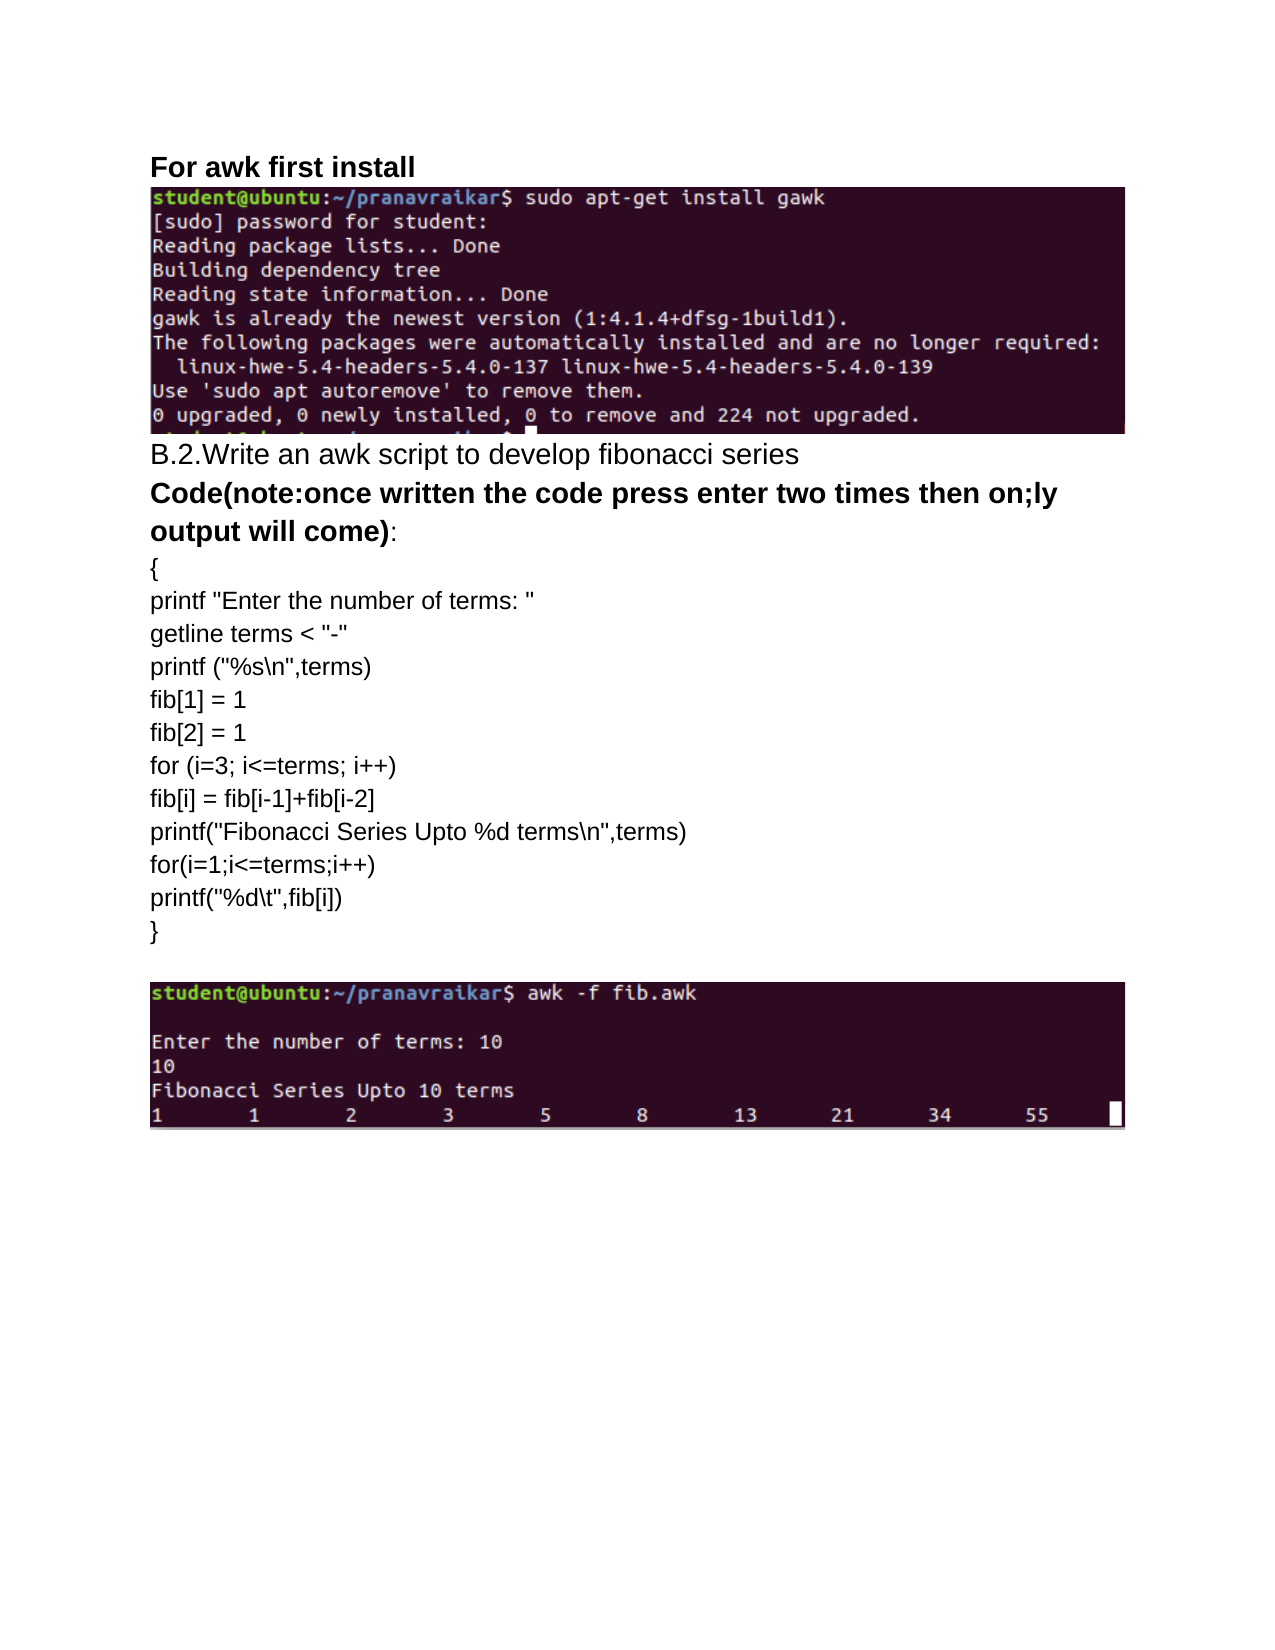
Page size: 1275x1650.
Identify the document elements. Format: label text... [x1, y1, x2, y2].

text { [150, 553, 1125, 581]
text printf("Fibonacci Series Upto %d terms\n",terms) [150, 817, 1125, 846]
picture [150, 982, 1125, 1130]
text printf ("%s\n",terms) [150, 652, 1125, 681]
text B.2.Write an awk script to develop fibonacci series [150, 437, 1125, 471]
text fib[2] = 1 [150, 718, 1125, 747]
text for(i=1;i<=terms;i++) [150, 850, 1125, 879]
text } [150, 916, 1125, 945]
text printf("%d\t",fib[i]) [150, 883, 1125, 912]
text fib[i] = fib[i-1]+fib[i-2] [150, 784, 1125, 813]
text For awk first install [150, 150, 1125, 187]
picture [150, 187, 1125, 434]
text getline terms < "-" [150, 619, 1125, 647]
text printf "Enter the number of terms: " [150, 586, 1125, 614]
text fib[1] = 1 [150, 685, 1125, 713]
text Code(note:once written the code press enter two times then on;ly output will come): [150, 476, 1125, 548]
text for (i=3; i<=terms; i++) [150, 751, 1125, 779]
